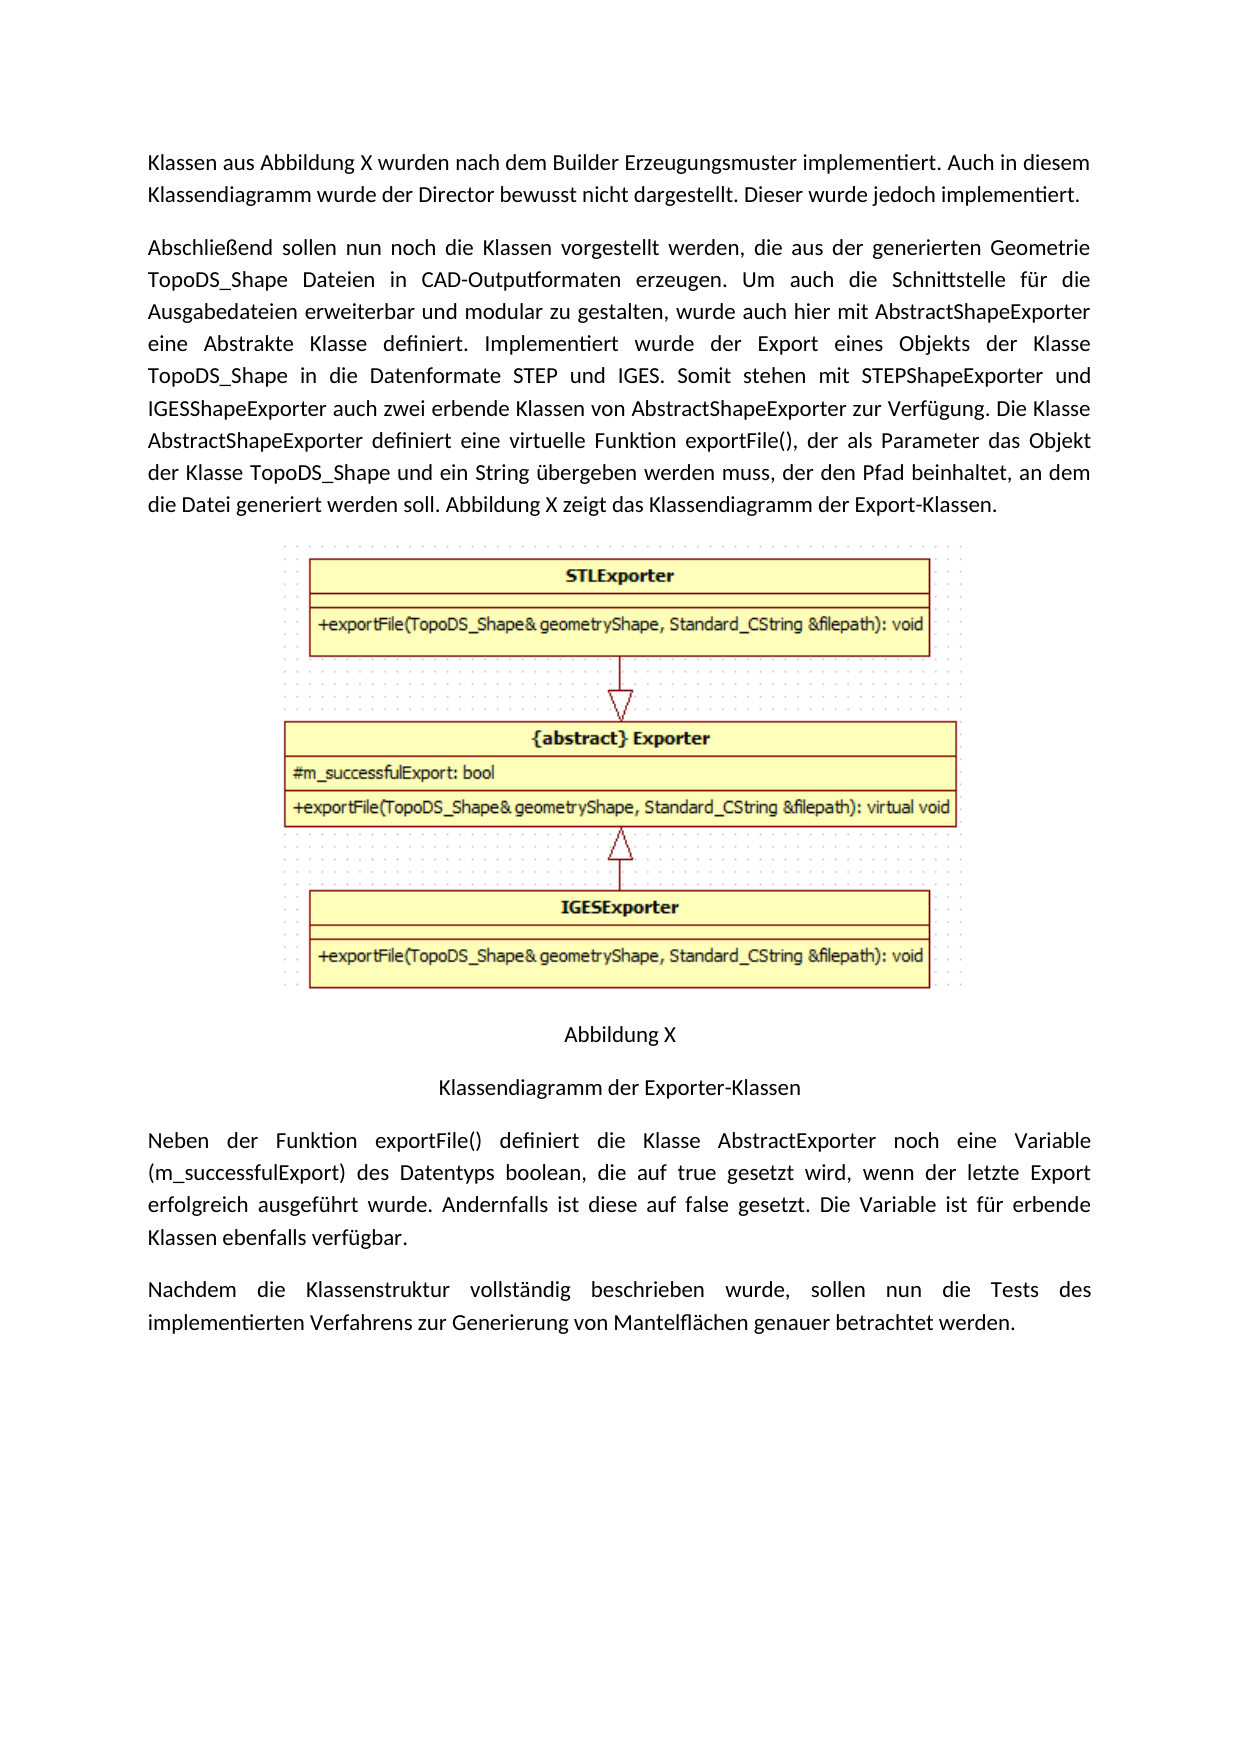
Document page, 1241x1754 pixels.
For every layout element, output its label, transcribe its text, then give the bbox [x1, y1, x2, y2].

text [148, 148, 1093, 208]
text Klassendiagramm der Exporter-Klassen [148, 1073, 1093, 1101]
picture [275, 543, 965, 995]
text Nachdem die Klassenstruktur vollständig beschrieben wurde, sollen nun die Tests des implementierten Verfahrens zur Generierung von Mantelflächen genauer betrachtet werden. [148, 1276, 1093, 1336]
text Abbildung X [148, 1020, 1093, 1048]
text Abschließend sollen nun noch die Klassen vorgestellt werden, die aus der generierten Geometrie TopoDS_Shape Dateien in CAD-Outputformaten erzeugen. Um auch die Schnittstelle für die Ausgabedateien erweiterbar und modular zu gestalten, wurde auch hier mit AbstractShapeExporter eine Abstrakte Klasse definiert. Implementiert wurde der Export eines Objekts der Klasse TopoDS_Shape in die Datenformate STEP und IGES. Somit stehen mit STEPShapeExporter und IGESShapeExporter auch zwei erbende Klassen von AbstractShapeExporter zur Verfügung. Die Klasse AbstractShapeExporter definiert eine virtuelle Funktion exportFile(), der als Parameter das Objekt der Klasse TopoDS_Shape und ein String übergeben werden muss, der den Pfad beinhaltet, an dem die Datei generiert werden soll. Abbildung X zeigt das Klassendiagramm der Export-Klassen. [148, 233, 1093, 518]
text Neben der Funktion exportFile() definiert die Klasse AbstractExporter noch eine Variable (m_successfulExport) des Datentyps boolean, die auf true gesetzt wird, wenn der letzte Export erfolgreich ausgeführt wurde. Andernfalls ist diese auf false gesetzt. Die Variable ist für erbende Klassen ebenfalls verfügbar. [148, 1126, 1093, 1251]
